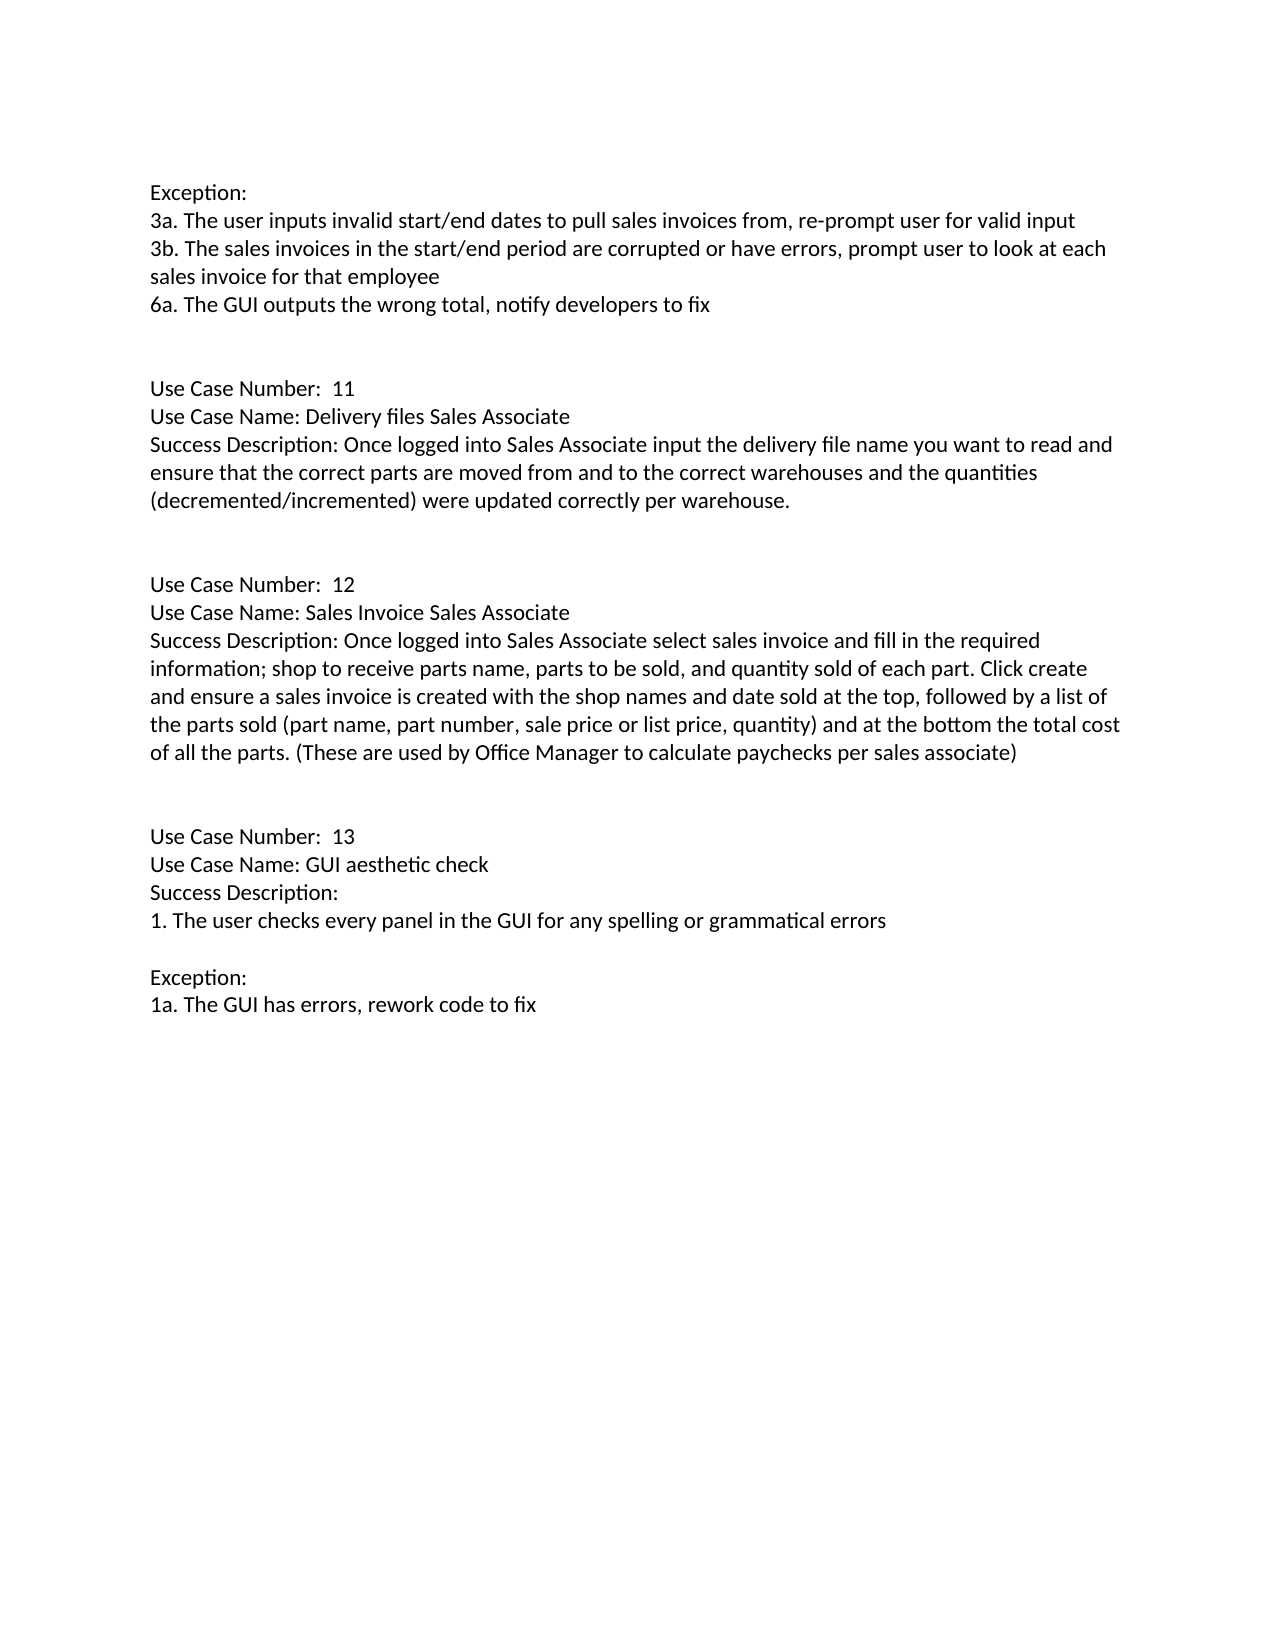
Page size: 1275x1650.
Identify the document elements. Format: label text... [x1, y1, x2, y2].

text Use Case Number: 12 [150, 570, 1125, 598]
text 6a. The GUI outputs the wrong total, notify developers to fix [150, 290, 1125, 318]
text Use Case Name: GUI aesthetic check [150, 851, 1125, 878]
text 1a. The GUI has errors, rework code to fix [150, 991, 1125, 1019]
text Use Case Name: Sales Invoice Sales Associate [150, 598, 1125, 626]
text Success Description: Once logged into Sales Associate select sales invoice and fill in the required information; shop to receive parts name, parts to be sold, and quantity sold of each part. Click create and ensure a sales invoice is created with the shop names and date sold at the top, followed by a list of the parts sold (part name, part number, sale price or list price, quantity) and at the bottom the total cost of all the parts. (These are used by Office Manager to calculate paychecks per sales associate) [150, 626, 1125, 766]
text 3b. The sales invoices in the start/end period are corrupted or have errors, prompt user to look at each sales invoice for that employee [150, 234, 1125, 290]
text Success Description: [150, 878, 1125, 907]
text Exception: [150, 963, 1125, 991]
text 1. The user checks every panel in the GUI for any spelling or grammatical errors [150, 907, 1125, 934]
text Success Description: Once logged into Sales Associate input the delivery file name you want to read and ensure that the correct parts are moved from and to the correct warehouses and the quantities (decremented/incremented) were updated correctly per warehouse. [150, 430, 1125, 514]
text Use Case Number: 11 [150, 374, 1125, 402]
text Use Case Name: Delivery files Sales Associate [150, 402, 1125, 430]
text Exception: [150, 178, 1125, 206]
text 3a. The user inputs invalid start/end dates to pull sales invoices from, re-prompt user for valid input [150, 206, 1125, 234]
text Use Case Number: 13 [150, 822, 1125, 851]
